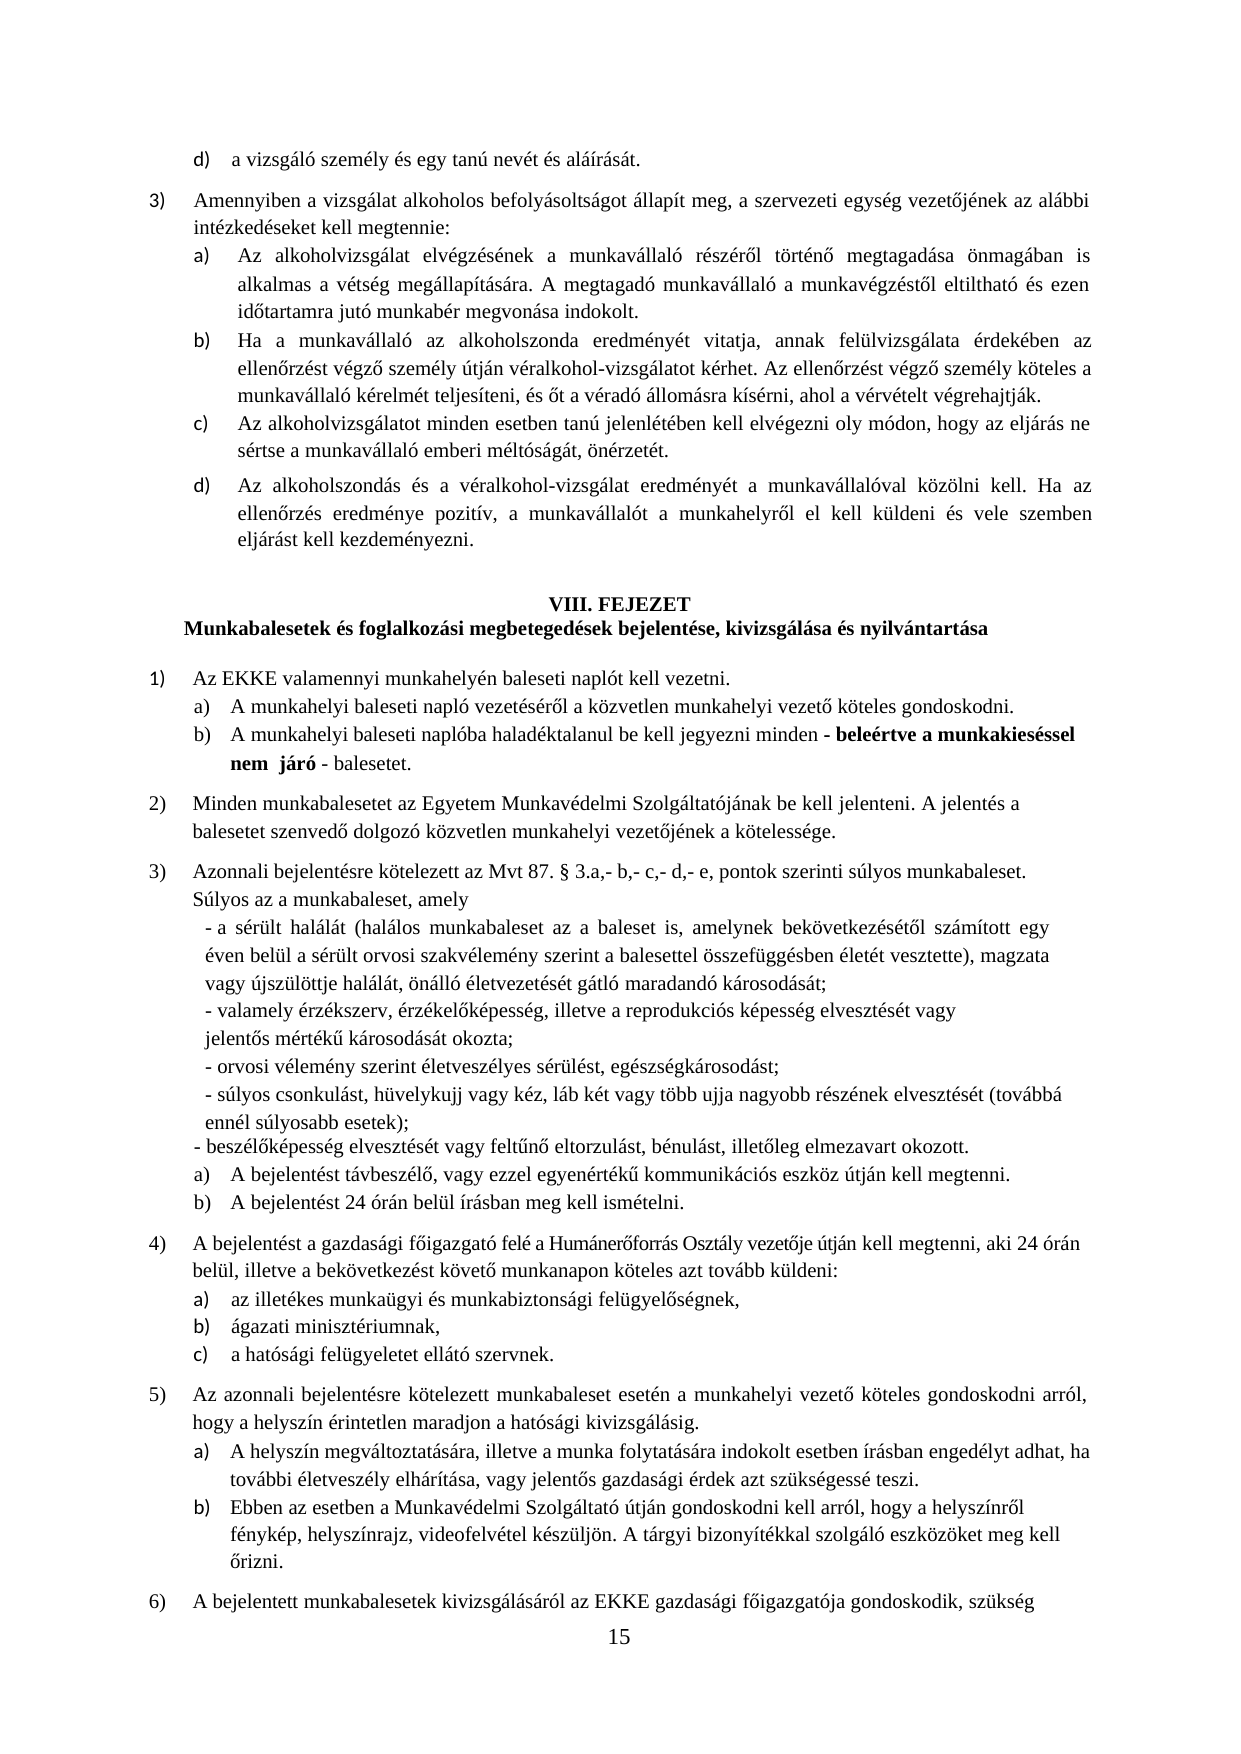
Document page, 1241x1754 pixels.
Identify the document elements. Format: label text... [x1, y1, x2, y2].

list Amennyiben a vizsgálat alkoholos befolyásoltságot állapít meg, a szervezeti egység vezetőjének az alábbi intézkedéseket kell megtennie: [149, 187, 1091, 239]
list Ebben az esetben a Munkavédelmi Szolgáltató útján gondoskodni kell arról, hogy a helyszínről fénykép, helyszínrajz, videofelvétel készüljön. A tárgyi bizonyítékkal szolgáló eszközöket meg kell őrizni. [193, 1494, 1092, 1573]
list valamely érzékszerv, érzékelőképesség, illetve a reprodukciós képesség elvesztését vagy jelentős mértékű károsodását okozta; [205, 998, 1026, 1050]
list Az alkoholszondás és a véralkohol-vizsgálat eredményét a munkavállalóval közölni kell. Ha az ellenőrzés eredménye pozitív, a munkavállalót a munkahelyről el kell küldeni és vele szemben eljárást kell kezdeményezni. [193, 472, 1092, 551]
list orvosi vélemény szerint életveszélyes sérülést, egészségkárosodást; [205, 1054, 1149, 1078]
list Azonnali bejelentésre kötelezett az Mvt 87. § 3.a,- b,- c,- d,- e, pontok szerinti súlyos munkabaleset. Súlyos az a munkabaleset, amely [149, 859, 1028, 911]
list súlyos csonkulást, hüvelykujj vagy kéz, láb két vagy több ujja nagyobb részének elvesztését (továbbá ennél súlyosabb esetek); [205, 1082, 1062, 1134]
list a hatósági felügyeletet ellátó szervnek. [193, 1342, 1149, 1367]
list ágazati minisztériumnak, [193, 1313, 1149, 1339]
list A bejelentést a gazdasági főigazgató felé a Humánerőforrás Osztály vezetője útján kell megtenni, aki 24 órán belül, illetve a bekövetkezést követő munkanapon köteles azt tovább küldeni: [149, 1230, 1091, 1282]
list Az azonnali bejelentésre kötelezett munkabaleset esetén a munkahelyi vezető köteles gondoskodni arról, hogy a helyszín érintetlen maradjon a hatósági kivizsgálásig. [149, 1382, 1090, 1434]
list Ha a munkavállaló az alkoholszonda eredményét vitatja, annak felülvizsgálata érdekében az ellenőrzést végző személy útján véralkohol-vizsgálatot kérhet. Az ellenőrzést végző személy köteles a munkavállaló kérelmét teljesíteni, és őt a véradó állomásra kísérni, ahol a vérvételt végrehajtják. [193, 327, 1092, 407]
list Az EKKE valamennyi munkahelyén baleseti naplót kell vezetni. [149, 665, 1149, 691]
list Minden munkabalesetet az Egyetem Munkavédelmi Szolgáltatójának be kell jelenteni. A jelentés a balesetet szenvedő dolgozó közvetlen munkahelyi vezetőjének a kötelessége. [149, 791, 1092, 843]
list A munkahelyi baleseti naplóba haladéktalanul be kell jegyezni minden - beleértve a munkakieséssel nem járó - balesetet. [194, 722, 1092, 775]
list a vizsgáló személy és egy tanú nevét és aláírását. [193, 146, 1149, 171]
text - beszélőképesség elvesztését vagy feltűnő eltorzulást, bénulást, illetőleg elmezavart okozott. [194, 1138, 1149, 1158]
list Az alkoholvizsgálat elvégzésének a munkavállaló részéről történő megtagadása önmagában is alkalmas a vétség megállapítására. A megtagadó munkavállaló a munkavégzéstől eltiltható és ezen időtartamra jutó munkabér megvonása indokolt. [193, 243, 1091, 323]
list A helyszín megváltoztatására, illetve a munka folytatására indokolt esetben írásban engedélyt adhat, ha további életveszély elhárítása, vagy jelentős gazdasági érdek azt szükségessé teszi. [193, 1438, 1091, 1491]
list Az alkoholvizsgálatot minden esetben tanú jelenlétében kell elvégezni oly módon, hogy az eljárás ne sértse a munkavállaló emberi méltóságát, önérzetét. [193, 410, 1091, 462]
list A munkahelyi baleseti napló vezetéséről a közvetlen munkahelyi vezető köteles gondoskodni. [194, 693, 1149, 718]
list A bejelentést 24 órán belül írásban meg kell ismételni. [194, 1190, 1149, 1214]
text Munkabalesetek és foglalkozási megbetegedések bejelentése, kivizsgálása és nyilvántartása [184, 616, 1149, 640]
list az illetékes munkaügyi és munkabiztonsági felügyelőségnek, [193, 1286, 1149, 1311]
list a sérült halálát (halálos munkabaleset az a baleset is, amelynek bekövetkezésétől számított egy éven belül a sérült orvosi szakvélemény szerint a balesettel összefüggésben életét vesztette), magzata vagy újszülöttje halálát, önálló életvezetését gátló maradandó károsodását; [205, 915, 1051, 994]
subtitle FEJEZET [548, 592, 1149, 616]
list A bejelentést távbeszélő, vagy ezzel egyenértékű kommunikációs eszköz útján kell megtenni. [194, 1162, 1149, 1186]
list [149, 1589, 1090, 1613]
